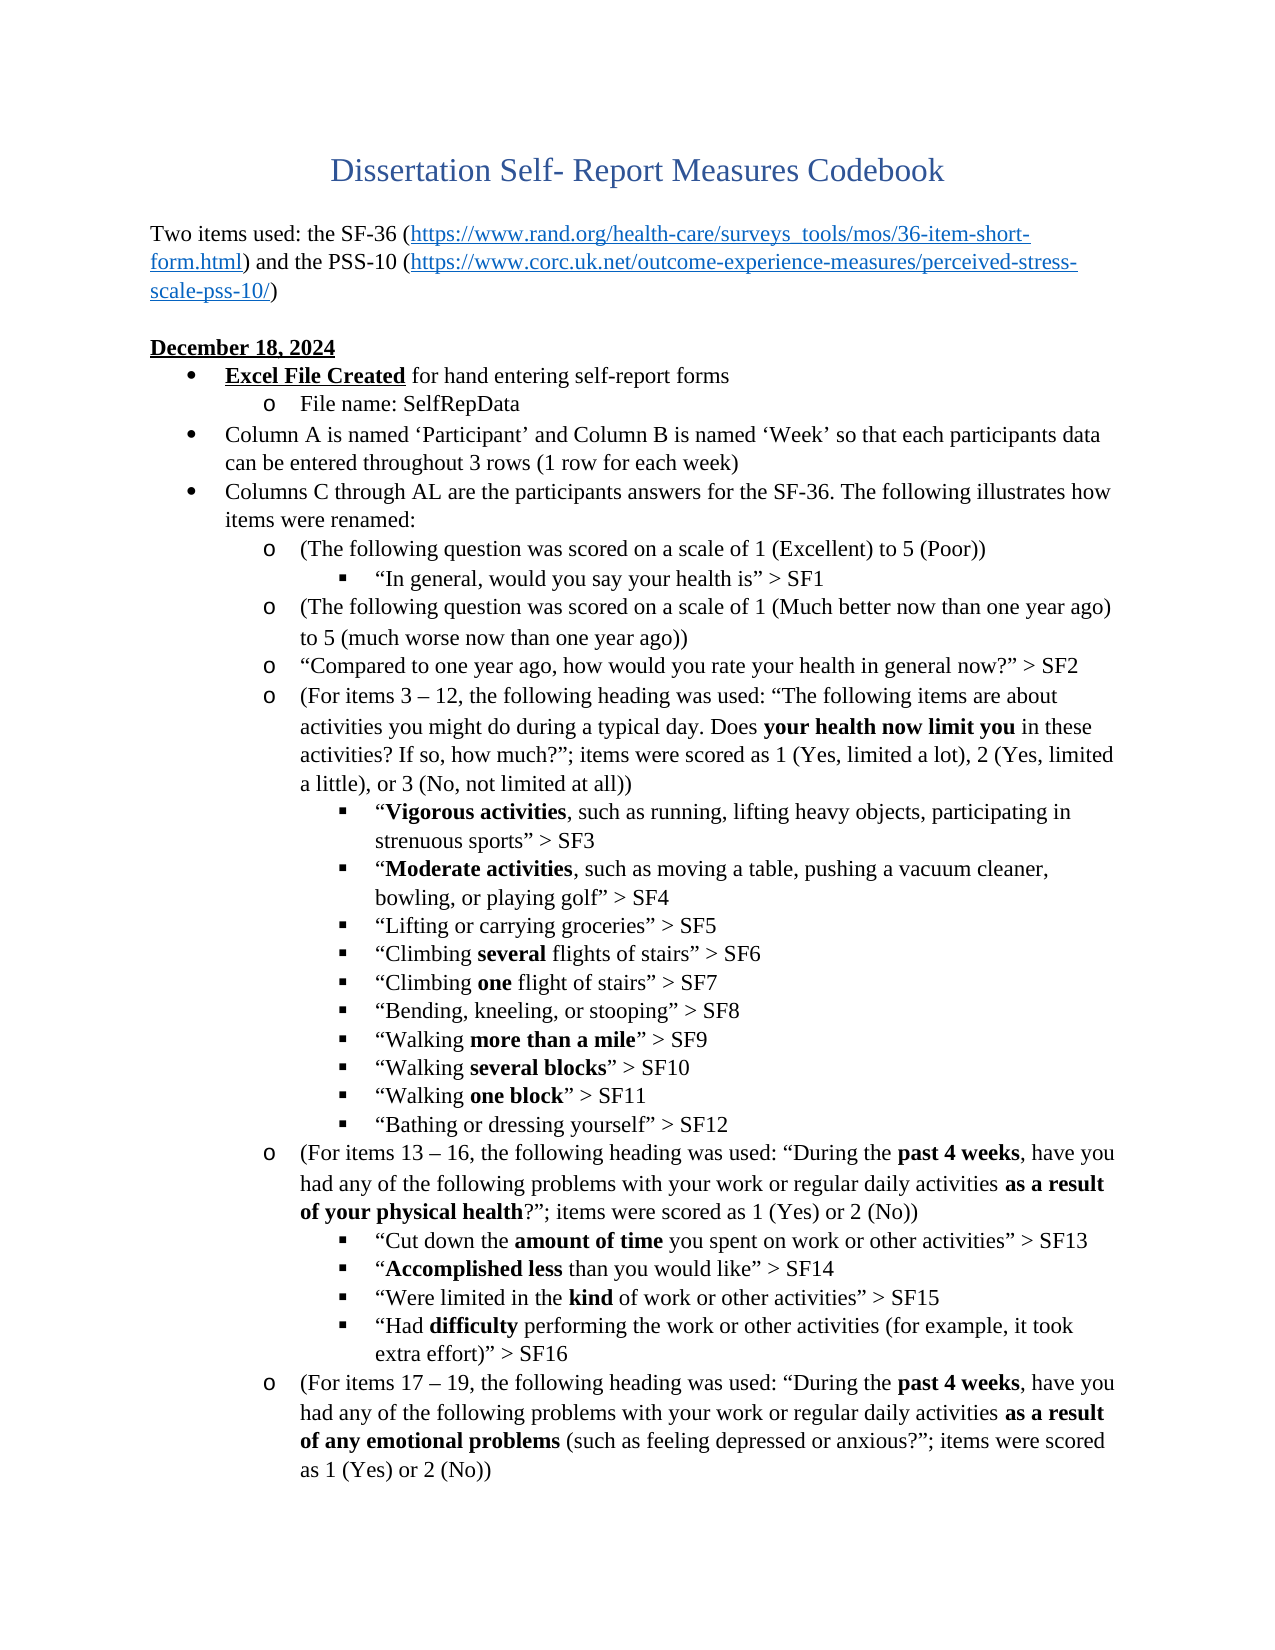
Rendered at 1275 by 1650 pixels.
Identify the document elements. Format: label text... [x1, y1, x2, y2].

list (The following question was scored on a scale of 1 (Much better now than one year ago) to 5 (much worse now than one year ago)) [262, 593, 1125, 650]
list “Lifting or carrying groceries” > SF5 [337, 912, 1125, 938]
list “Cut down the amount of time you spent on work or other activities” > SF13 [337, 1227, 1125, 1253]
list Column A is named ‘Participant’ and Column B is named ‘Week’ so that each participants data can be entered throughout 3 rows (1 row for each week) [187, 421, 1125, 476]
list (For items 3 – 12, the following heading was used: “The following items are about activities you might do during a typical day. Does your health now limit you in these activities? If so, how much?”; items were scored as 1 (Yes, limited a lot), 2 (Yes, limited a little), or 3 (No, not limited at all)) [262, 683, 1125, 796]
list (For items 13 – 16, the following heading was used: “During the past 4 weeks, have you had any of the following problems with your work or regular daily activities as a result of your physical health?”; items were scored as 1 (Yes) or 2 (No)) [262, 1139, 1125, 1224]
text Two items used: the SF-36 (https://www.rand.org/health-care/surveys_tools/mos/36-item-short-form.html) and the PSS-10 (https://www.corc.uk.net/outcome-experience-measures/perceived-stress-scale-pss-10/) [150, 220, 1125, 303]
list File name: SelfRepData [262, 390, 1125, 419]
list (The following question was scored on a scale of 1 (Excellent) to 5 (Poor)) [262, 534, 1125, 563]
list “Climbing one flight of stairs” > SF7 [337, 969, 1125, 995]
list “In general, would you say your health is” > SF1 [337, 565, 1125, 591]
list “Climbing several flights of stairs” > SF6 [337, 940, 1125, 967]
list “Were limited in the kind of work or other activities” > SF15 [337, 1283, 1125, 1310]
list Columns C through AL are the participants answers for the SF-36. The following illustrates how items were renamed: [187, 478, 1125, 532]
list “Bending, kneeling, or stooping” > SF8 [337, 997, 1125, 1024]
list “Bathing or dressing yourself” > SF12 [337, 1111, 1125, 1137]
list “Walking one block” > SF11 [337, 1083, 1125, 1109]
text December 18, 2024 [150, 333, 1125, 360]
list “Accomplished less than you would like” > SF14 [337, 1255, 1125, 1281]
subtitle Dissertation Self- Report Measures Codebook [150, 150, 1125, 188]
list Excel File Created for hand entering self-report forms [187, 362, 1125, 388]
list (For items 17 – 19, the following heading was used: “During the past 4 weeks, have you had any of the following problems with your work or regular daily activities as a result of any emotional problems (such as feeling depressed or anxious?”; items were scored as 1 (Yes) or 2 (No)) [262, 1369, 1125, 1482]
list “Moderate activities, such as moving a table, pushing a vacuum cleaner, bowling, or playing golf” > SF4 [337, 855, 1125, 910]
list “Walking more than a mile” > SF9 [337, 1026, 1125, 1052]
list “Compared to one year ago, how would you rate your health in general now?” > SF2 [262, 652, 1125, 680]
list “Walking several blocks” > SF10 [337, 1054, 1125, 1081]
list “Vigorous activities, such as running, lifting heavy objects, participating in strenuous sports” > SF3 [337, 798, 1125, 853]
list “Had difficulty performing the work or other activities (for example, it took extra effort)” > SF16 [337, 1312, 1125, 1367]
